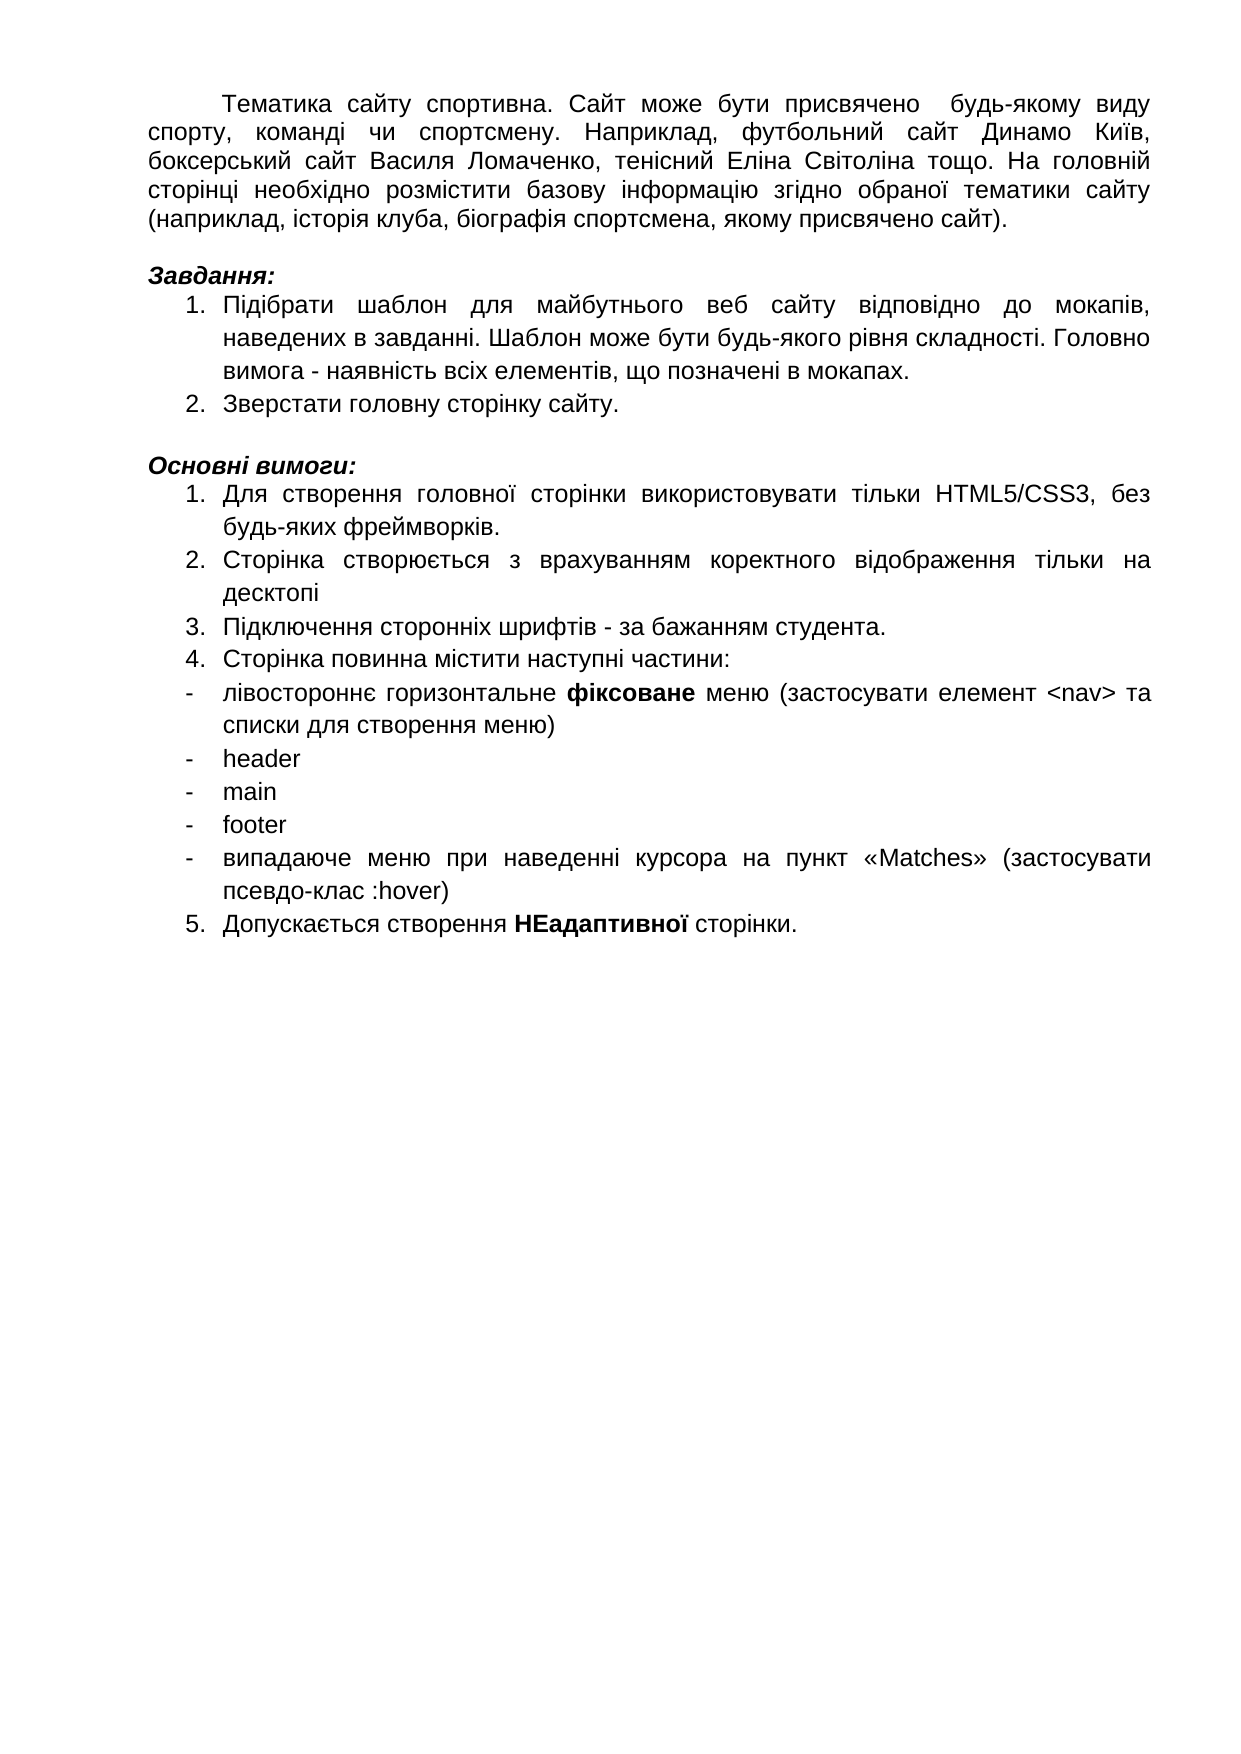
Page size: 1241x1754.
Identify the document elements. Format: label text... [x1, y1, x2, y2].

text Завдання: [148, 261, 1152, 290]
list Сторінка повинна містити наступні частини: [185, 644, 1152, 673]
list випадаюче меню при наведенні курсора на пункт «Matches» (застосувати псевдо-клас :hover) [185, 843, 1152, 904]
list лівостороннє горизонтальне фіксоване меню (застосувати елемент <nav> та списки для створення меню) [185, 677, 1152, 739]
text Основні вимоги: [148, 451, 1152, 479]
list Для створення головної сторінки використовувати тільки HTML5/CSS3, без будь-яких фреймворків. [185, 479, 1152, 541]
text Тематика сайту спортивна. Сайт може бути присвячено будь-якому виду спорту, команді чи спортсмену. Наприклад, футбольний сайт Динамо Київ, боксерський сайт Василя Ломаченко, тенісний Еліна Світоліна тощо. На головній сторінці необхідно розмістити базову інформацію згідно обраної тематики сайту (наприклад, історія клуба, біографія спортсмена, якому присвячено сайт). [148, 88, 1152, 232]
list header [185, 743, 1152, 772]
list footer [185, 809, 1152, 838]
list Допускається створення НЕадаптивної сторінки. [185, 909, 1152, 937]
list Зверстати головну сторінку сайту. [185, 389, 1152, 418]
list main [185, 777, 1152, 805]
list Підключення сторонніх шрифтів - за бажанням студента. [185, 611, 1152, 640]
list Підібрати шаблон для майбутнього веб сайту відповідно до мокапів, наведених в завданні. Шаблон може бути будь-якого рівня складності. Головно вимога - наявність всіх елементів, що позначені в мокапах. [185, 290, 1152, 384]
list Сторінка створюється з врахуванням коректного відображення тільки на десктопі [185, 545, 1152, 607]
